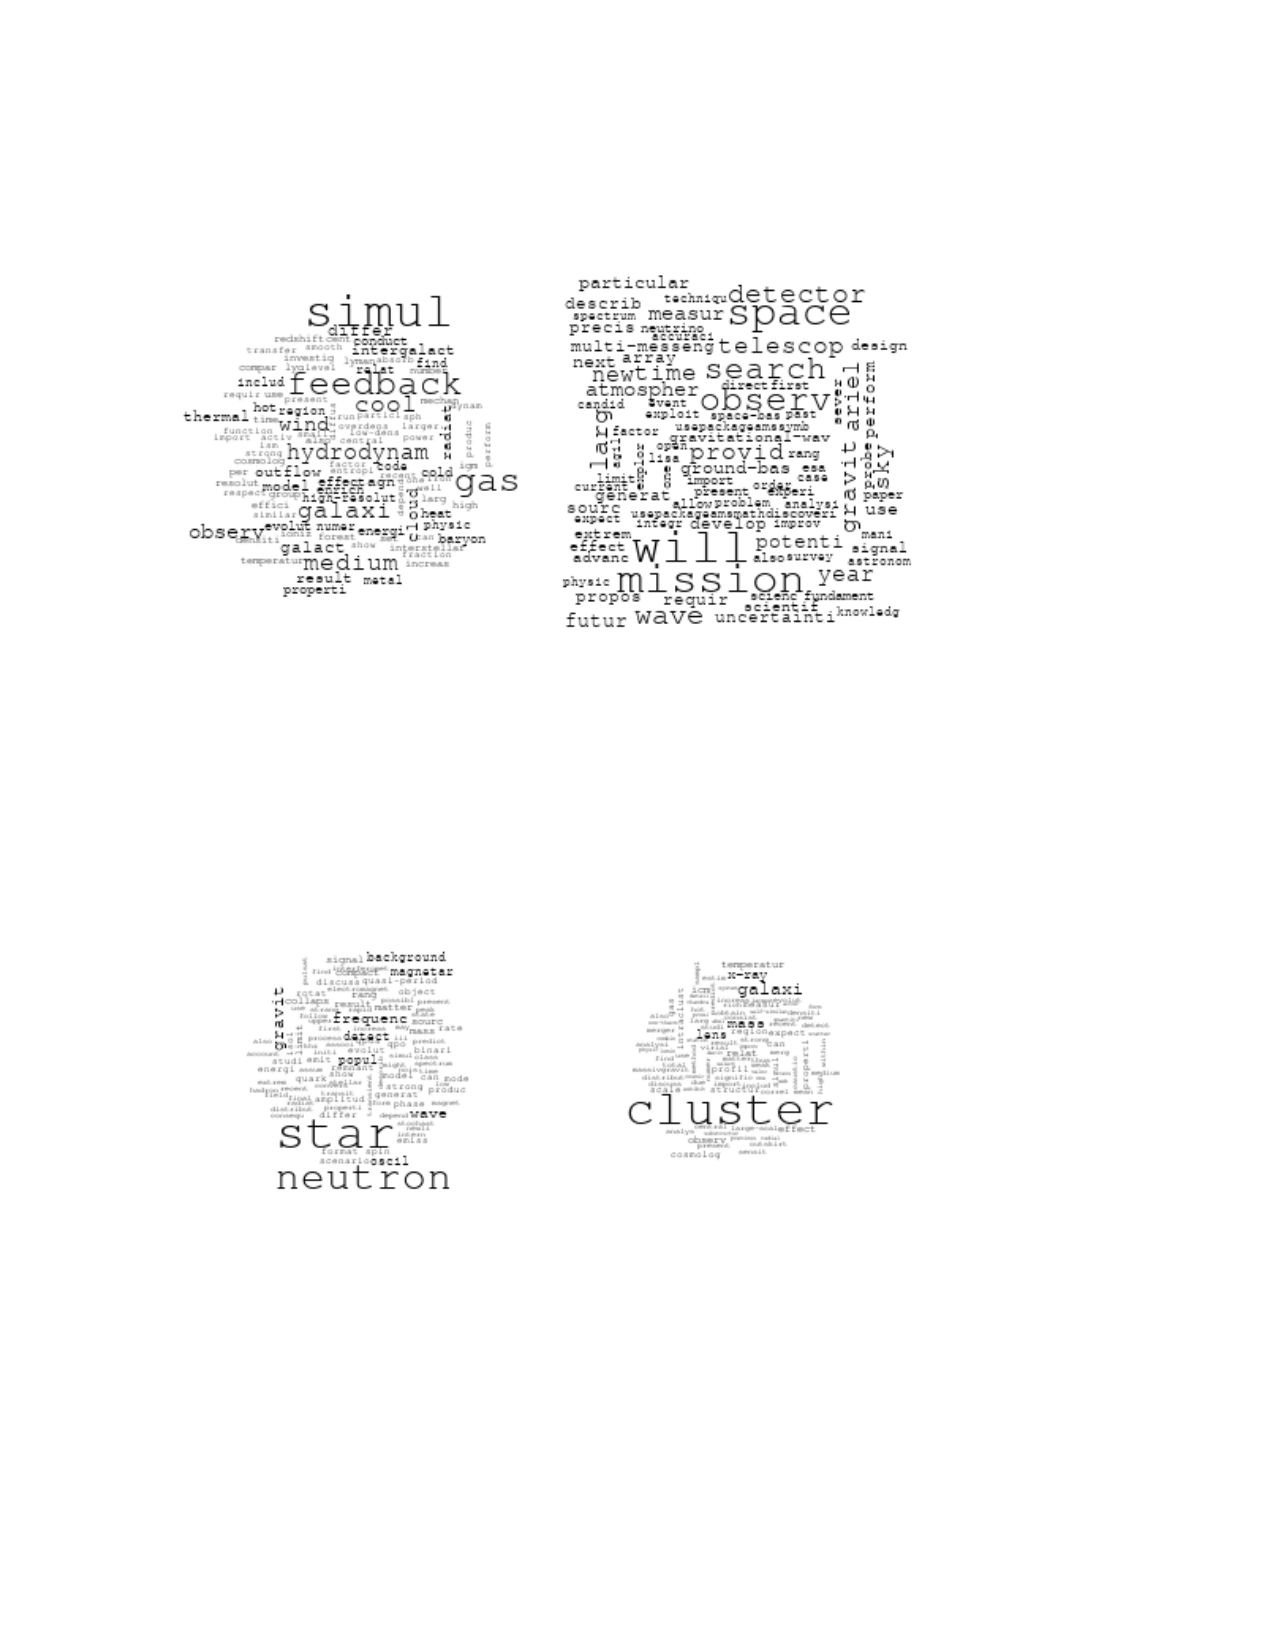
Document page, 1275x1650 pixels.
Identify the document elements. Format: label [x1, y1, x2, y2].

picture [168, 150, 927, 1363]
